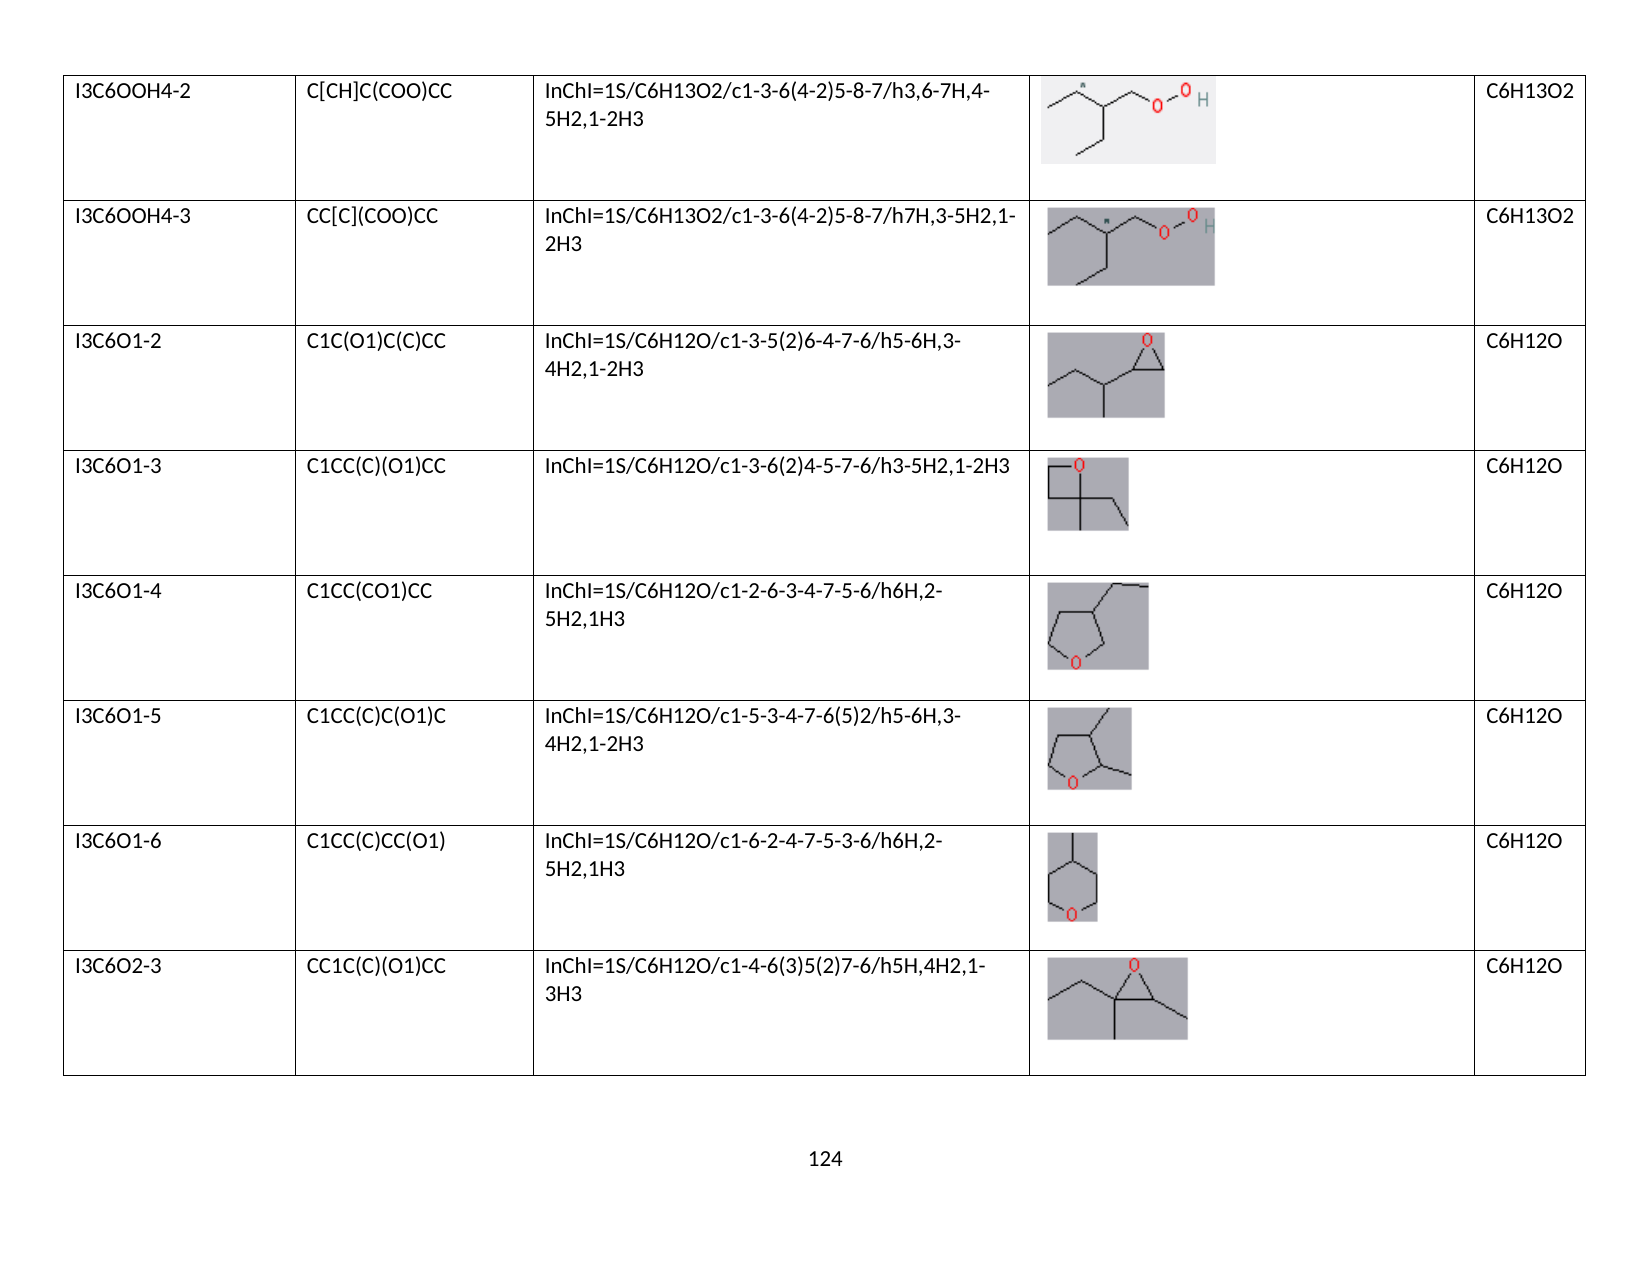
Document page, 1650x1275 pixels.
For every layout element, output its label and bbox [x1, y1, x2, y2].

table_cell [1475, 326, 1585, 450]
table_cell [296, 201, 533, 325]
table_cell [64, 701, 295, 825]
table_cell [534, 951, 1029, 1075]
picture [1041, 701, 1140, 798]
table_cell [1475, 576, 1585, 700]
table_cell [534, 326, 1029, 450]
picture [1041, 951, 1196, 1048]
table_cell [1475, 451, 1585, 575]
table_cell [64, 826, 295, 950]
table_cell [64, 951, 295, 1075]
picture [1041, 451, 1137, 539]
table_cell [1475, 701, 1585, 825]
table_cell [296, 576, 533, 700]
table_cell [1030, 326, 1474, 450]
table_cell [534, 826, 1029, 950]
picture [1041, 76, 1216, 164]
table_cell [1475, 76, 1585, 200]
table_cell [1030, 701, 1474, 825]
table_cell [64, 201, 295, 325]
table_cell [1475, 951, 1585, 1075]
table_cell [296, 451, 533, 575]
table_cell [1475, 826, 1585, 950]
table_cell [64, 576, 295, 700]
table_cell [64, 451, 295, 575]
picture [1041, 201, 1223, 294]
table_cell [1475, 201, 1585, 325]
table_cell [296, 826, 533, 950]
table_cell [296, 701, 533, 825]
picture [1041, 576, 1157, 678]
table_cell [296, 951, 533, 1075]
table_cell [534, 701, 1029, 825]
picture [1041, 826, 1105, 930]
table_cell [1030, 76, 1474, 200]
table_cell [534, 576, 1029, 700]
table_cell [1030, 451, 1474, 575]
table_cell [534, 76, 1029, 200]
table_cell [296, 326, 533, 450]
picture [1041, 326, 1173, 426]
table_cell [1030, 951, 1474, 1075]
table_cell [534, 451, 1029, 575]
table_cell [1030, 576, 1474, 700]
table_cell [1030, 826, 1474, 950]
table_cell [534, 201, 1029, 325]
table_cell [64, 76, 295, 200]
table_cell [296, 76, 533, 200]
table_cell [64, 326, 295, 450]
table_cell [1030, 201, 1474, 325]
